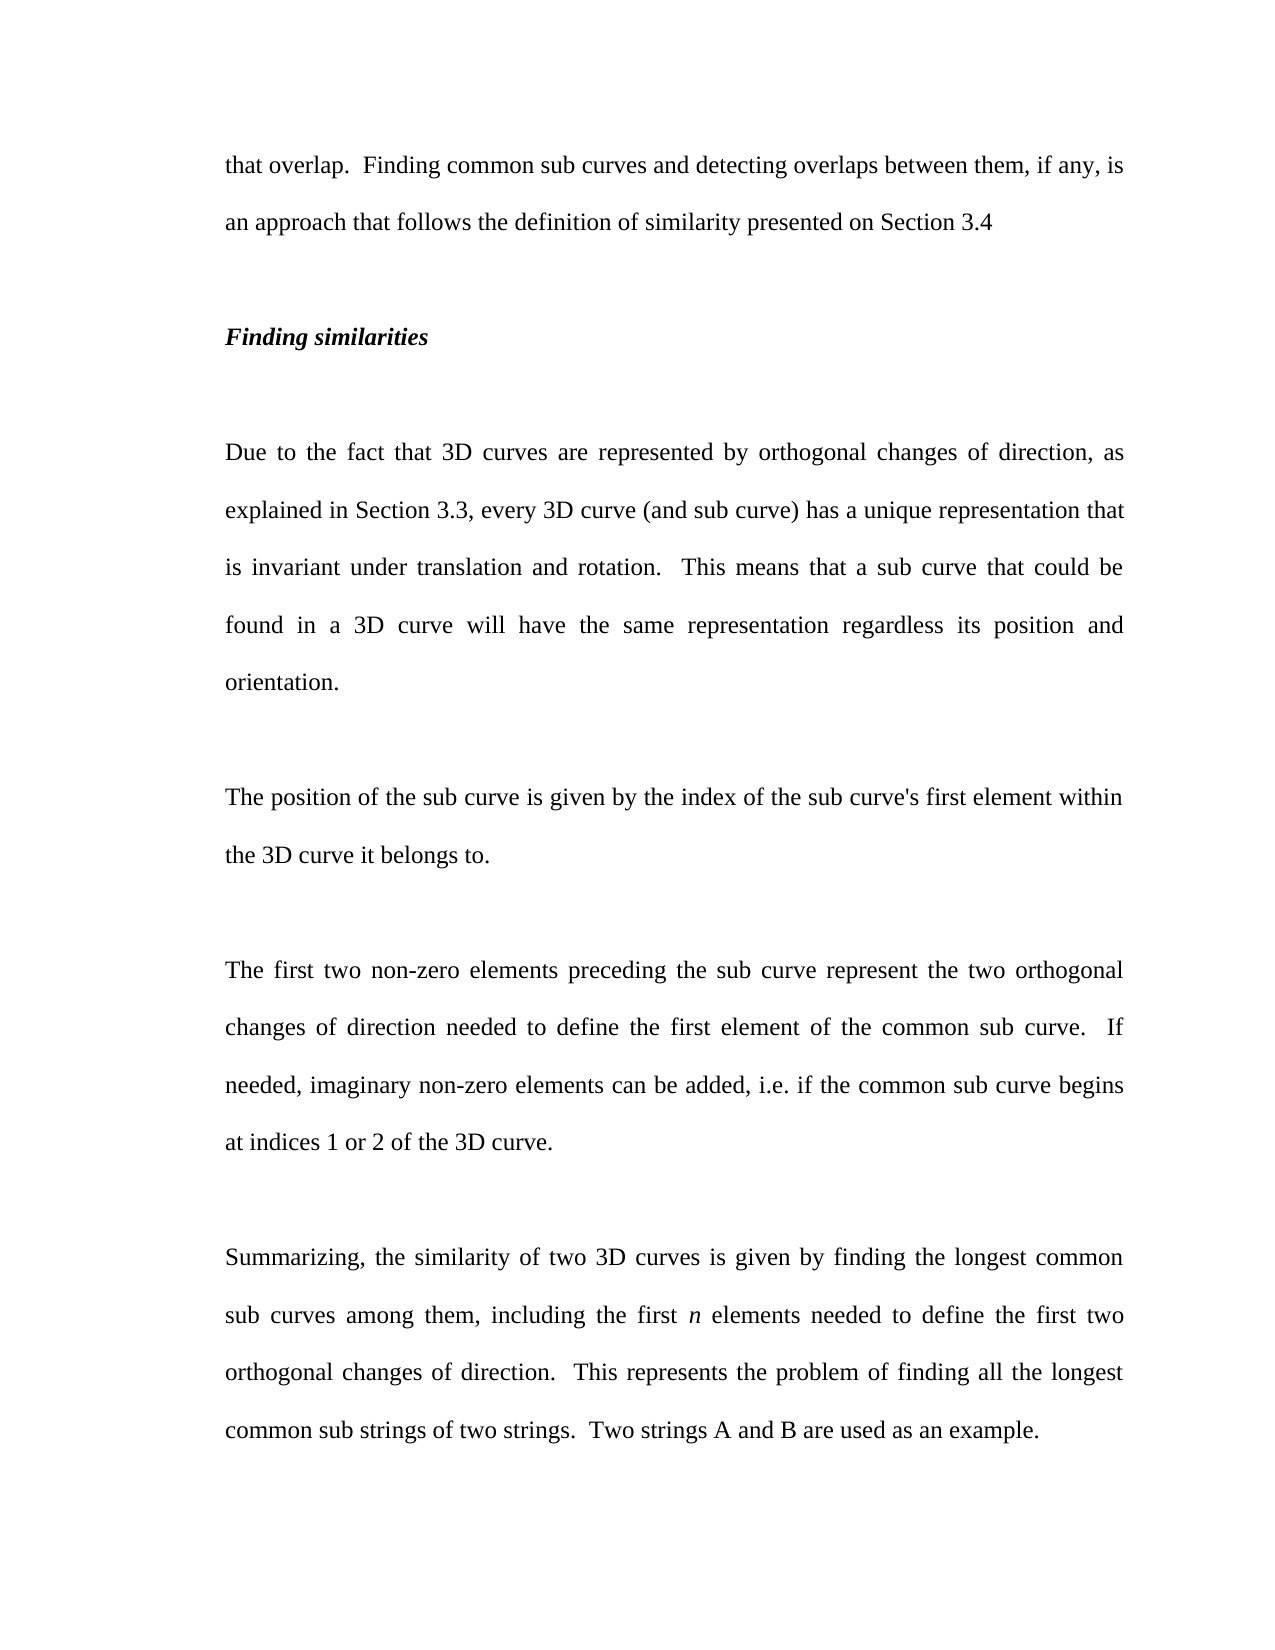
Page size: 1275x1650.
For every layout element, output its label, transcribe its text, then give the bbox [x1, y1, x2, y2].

text Due to the fact that 3D curves are represented by orthogonal changes of direction, as explained in Section 3.3, every 3D curve (and sub curve) has a unique representation that is invariant under translation and rotation. This means that a sub curve that could be found in a 3D curve will have the same representation regardless its position and orientation. [225, 437, 1125, 696]
text The first two non-zero elements preceding the sub curve represent the two orthogonal changes of direction needed to define the first element of the common sub curve. If needed, imaginary non-zero elements can be added, i.e. if the common sub curve begins at indices 1 or 2 of the 3D curve. [225, 955, 1125, 1156]
text Summarizing, the similarity of two 3D curves is given by finding the longest common sub curves among them, including the first n elements needed to define the first two orthogonal changes of direction. This represents the problem of finding all the longest common sub strings of two strings. Two strings A and B are used as an example. [225, 1242, 1125, 1444]
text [225, 150, 1125, 236]
text The position of the sub curve is given by the index of the sub curve's first element within the 3D curve it belongs to. [225, 782, 1125, 869]
text Finding similarities [225, 322, 1125, 351]
